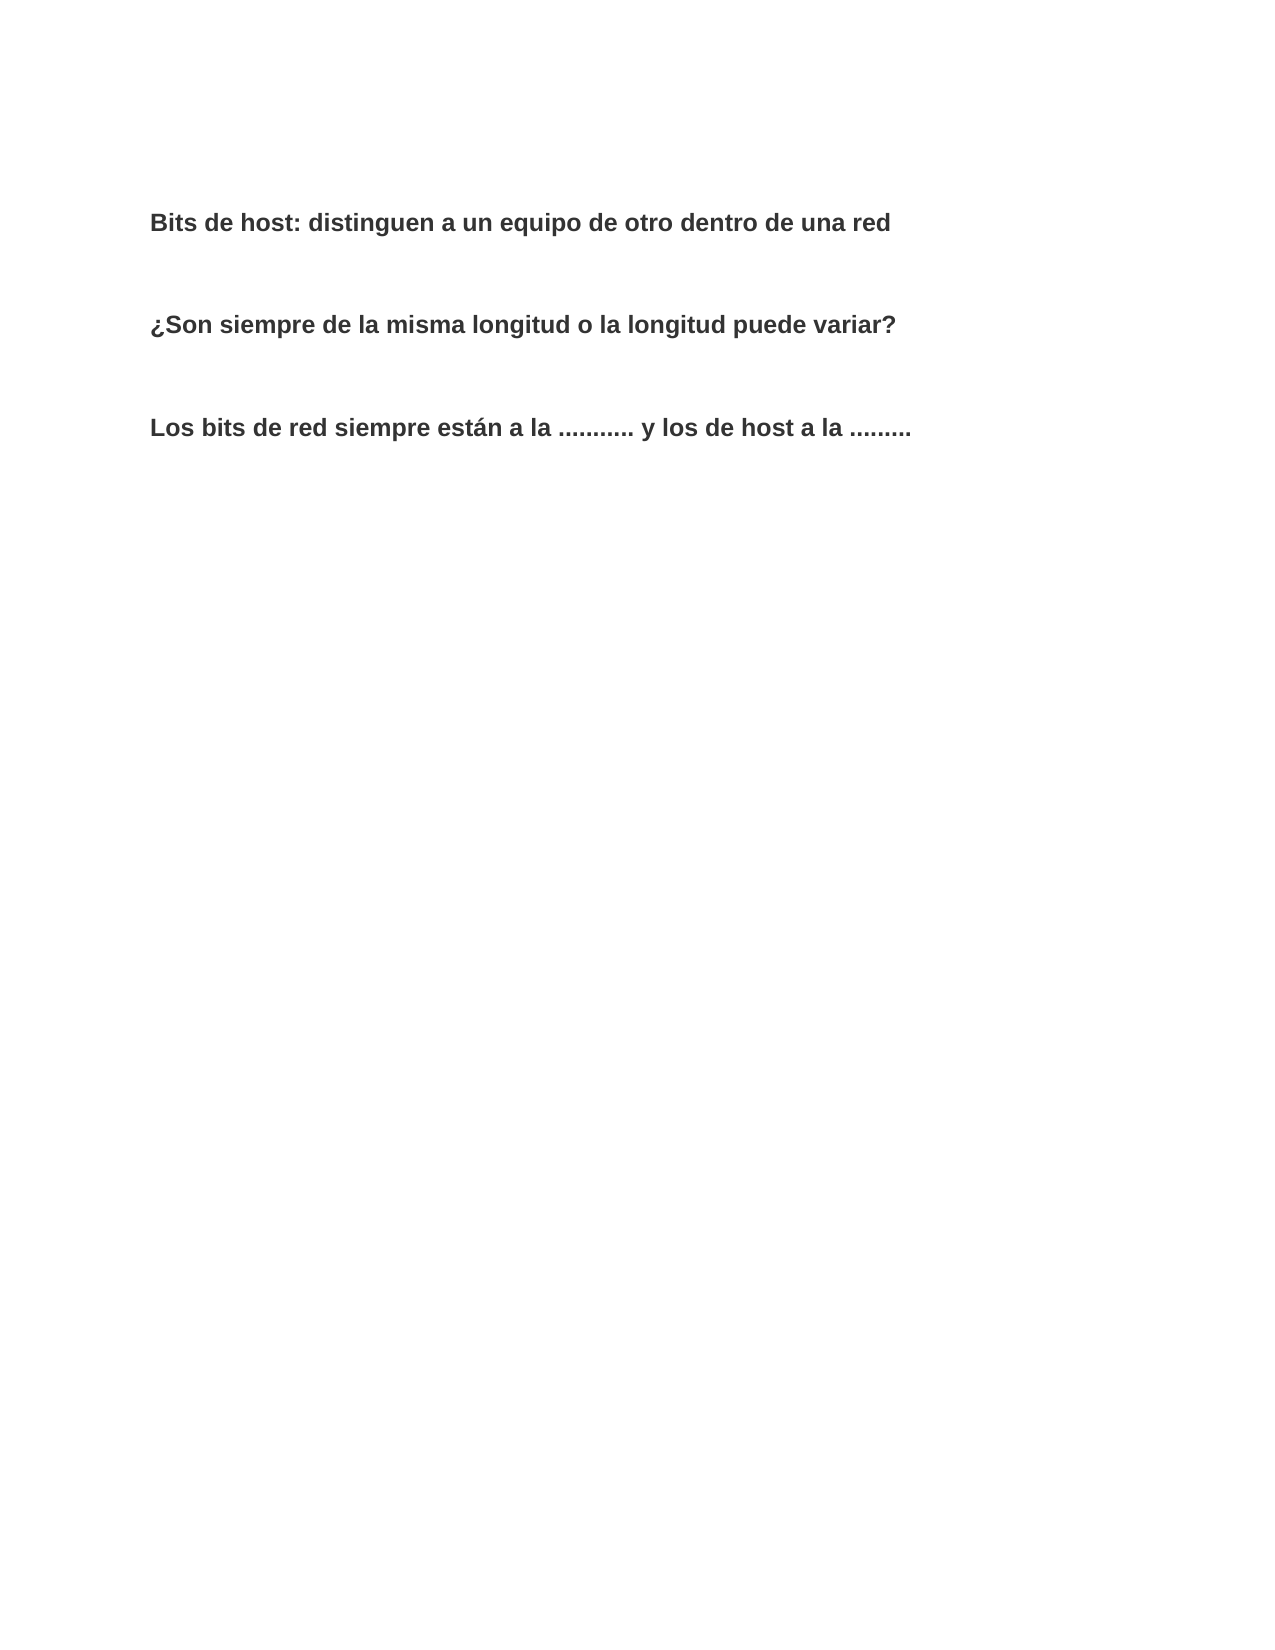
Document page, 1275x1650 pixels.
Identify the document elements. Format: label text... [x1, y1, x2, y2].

text Bits de host: distinguen a un equipo de otro dentro de una red [150, 150, 1125, 236]
text Los bits de red siempre están a la ........... y los de host a la ......... [150, 356, 1125, 442]
text ¿Son siempre de la misma longitud o la longitud puede variar? [150, 253, 1125, 339]
